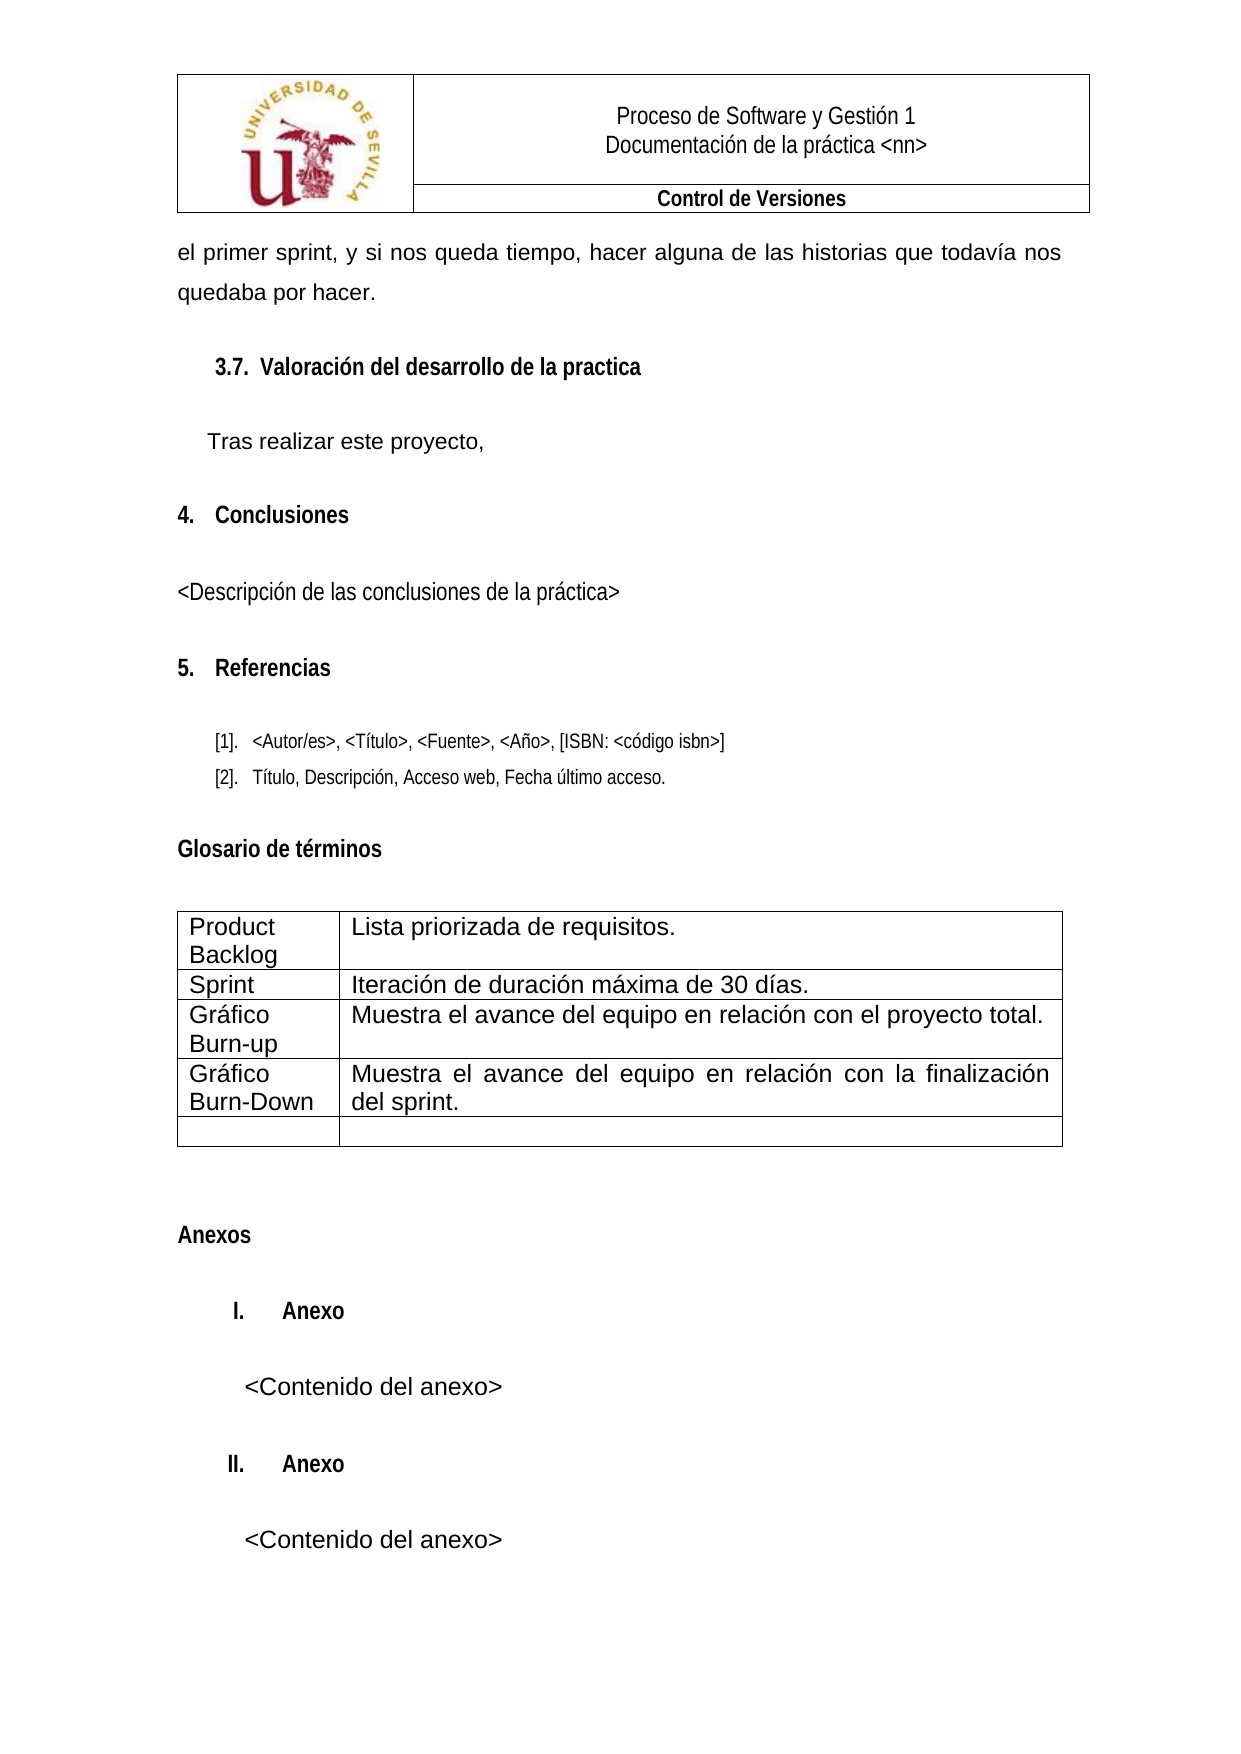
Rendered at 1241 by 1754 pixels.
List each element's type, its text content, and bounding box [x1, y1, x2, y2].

subtitle Glosario de términos [177, 834, 1063, 863]
subtitle Anexo [244, 1296, 1063, 1325]
table_cell Sprint [178, 970, 339, 999]
list <Autor/es>, <Título>, <Fuente>, <Año>, [ISBN: <código isbn>] [215, 729, 1063, 753]
subtitle Anexos [177, 1220, 1063, 1248]
table_cell [340, 1117, 1062, 1146]
table_cell Iteración de duración máxima de 30 días. [340, 970, 1062, 999]
text <Contenido del anexo> [215, 1525, 1063, 1554]
text <Descripción de las conclusiones de la práctica> [177, 577, 1063, 605]
subtitle Valoración del desarrollo de la practica [215, 351, 1063, 380]
table_cell Muestra el avance del equipo en relación con la finalización del sprint. [340, 1059, 1062, 1116]
table_cell [178, 1117, 339, 1146]
list Título, Descripción, Acceso web, Fecha último acceso. [215, 765, 1063, 789]
picture [240, 79, 381, 208]
subtitle Conclusiones [177, 501, 1063, 529]
subtitle Anexo [244, 1449, 1063, 1477]
table_cell Gráfico Burn-up [178, 1000, 339, 1058]
subtitle Referencias [177, 653, 1063, 682]
table_header Lista priorizada de requisitos. [340, 912, 1062, 969]
table_header Product Backlog [178, 912, 339, 969]
text <Contenido del anexo> [215, 1372, 1063, 1401]
table_cell Muestra el avance del equipo en relación con el proyecto total. [340, 1000, 1062, 1058]
table_cell Gráfico Burn-Down [178, 1059, 339, 1116]
text Tras realizar este proyecto, [177, 428, 1063, 454]
